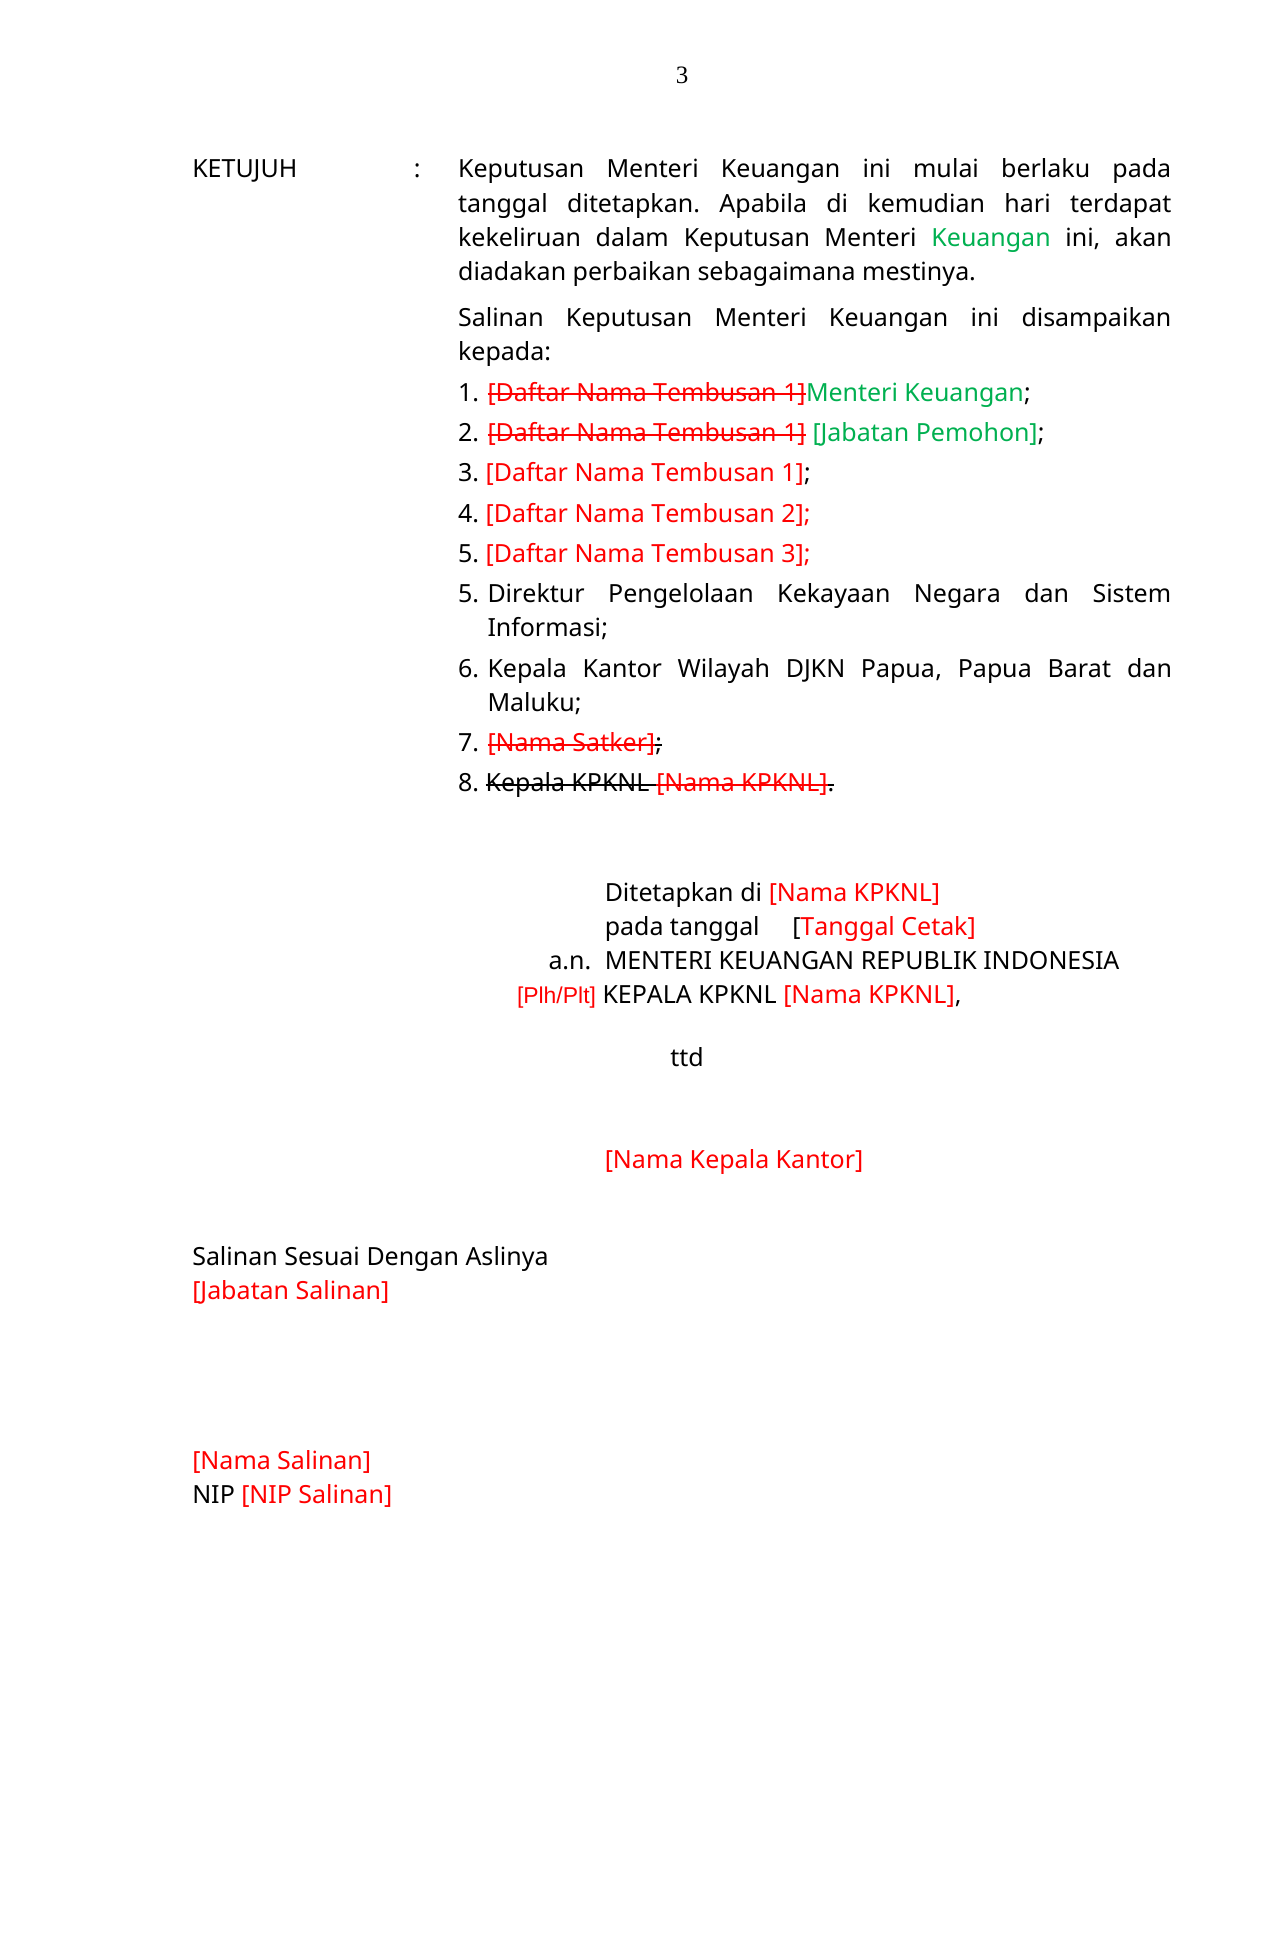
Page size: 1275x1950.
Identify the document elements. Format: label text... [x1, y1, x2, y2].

text [Nama Kepala Kantor] [192, 1141, 1172, 1176]
text a.n. MENTERI KEUANGAN REPUBLIK INDONESIA [192, 942, 1172, 976]
text 1. [Daftar Nama Tembusan 1]Menteri Keuangan; [192, 374, 1172, 408]
text 4. [Daftar Nama Tembusan 2]; [192, 495, 1172, 529]
text [Nama Salinan] [192, 1443, 1172, 1477]
text Salinan Sesuai Dengan Aslinya [192, 1238, 1172, 1272]
text 5. Direktur Pengelolaan Kekayaan Negara dan Sistem Informasi; [192, 576, 1172, 644]
text ttd [192, 1039, 1172, 1073]
text [Plh/Plt] KEPALA KPKNL [Nama KPKNL], [104, 976, 1172, 1011]
text [Jabatan Salinan] [192, 1272, 1172, 1306]
text 6. Kepala Kantor Wilayah DJKN Papua, Papua Barat dan Maluku; [192, 650, 1172, 718]
text 3. [Daftar Nama Tembusan 1]; [192, 455, 1172, 489]
text Salinan Keputusan Menteri Keuangan ini disampaikan kepada: [192, 300, 1172, 368]
text 7. [Nama Satker]; [192, 724, 1172, 759]
text 5. [Daftar Nama Tembusan 3]; [192, 536, 1172, 569]
text pada tanggal [Tanggal Cetak] [192, 908, 1172, 942]
text 8. Kepala KPKNL [Nama KPKNL]. [192, 765, 1172, 799]
text NIP [NIP Salinan] [192, 1477, 1172, 1511]
text KETUJUH : Keputusan Menteri Keuangan ini mulai berlaku pada tanggal ditetapkan. Apabila di kemudian hari terdapat kekeliruan dalam Keputusan Menteri Keuangan ini, akan diadakan perbaikan sebagaimana mestinya. [192, 151, 1172, 287]
text 2. [Daftar Nama Tembusan 1] [Jabatan Pemohon]; [192, 414, 1172, 449]
text Ditetapkan di [Nama KPKNL] [192, 874, 1172, 908]
